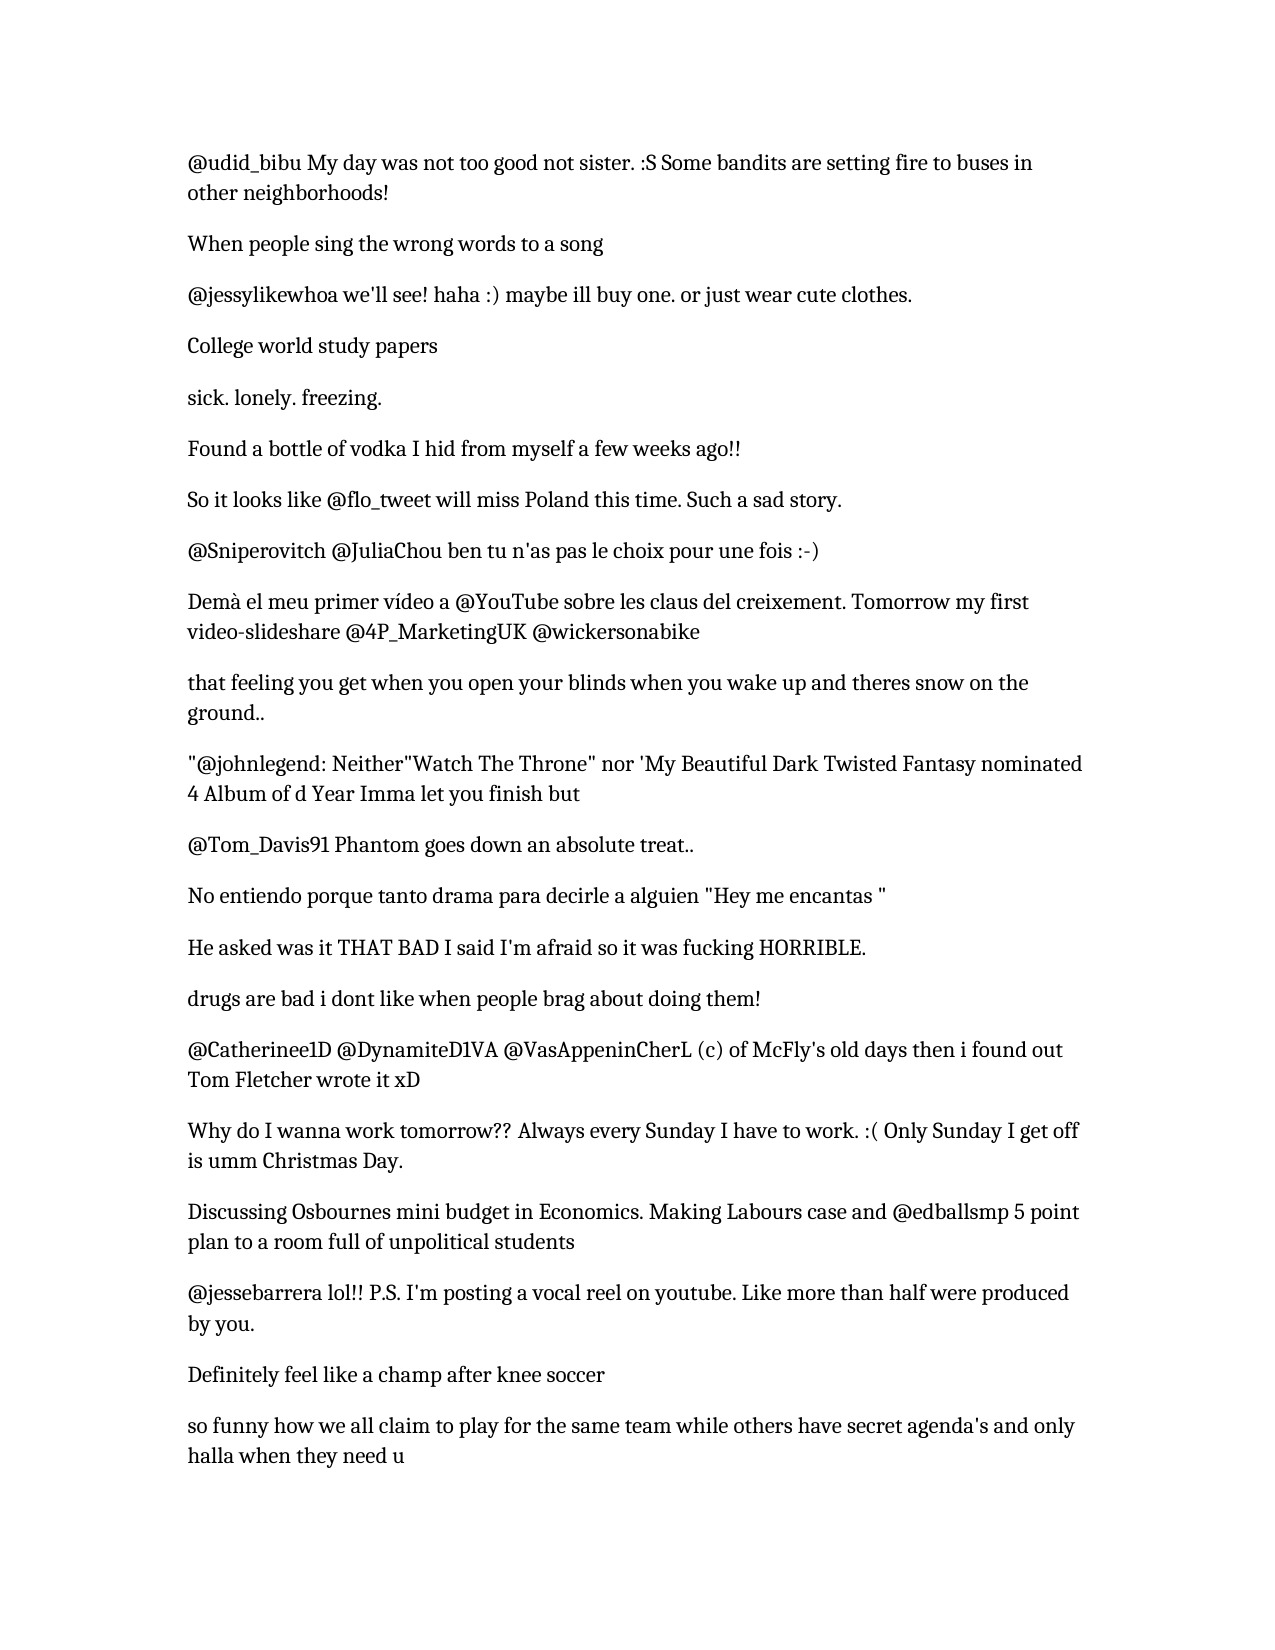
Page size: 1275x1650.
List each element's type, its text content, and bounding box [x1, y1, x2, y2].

text No entiendo porque tanto drama para decirle a alguien "Hey me encantas " [187, 883, 1087, 910]
text @jessebarrera lol!! P.S. I'm posting a vocal reel on youtube. Like more than half were produced by you. [187, 1280, 1087, 1337]
text So it looks like @flo_tweet will miss Poland this time. Such a sad story. [187, 486, 1087, 513]
text so funny how we all claim to play for the same team while others have secret agenda's and only halla when they need u [187, 1412, 1087, 1469]
text "@johnlegend: Neither"Watch The Throne" nor 'My Beautiful Dark Twisted Fantasy nominated 4 Album of d Year Imma let you finish but [187, 751, 1087, 808]
text Demà el meu primer vídeo a @YouTube sobre les claus del creixement. Tomorrow my first video-slideshare @4P_MarketingUK @wickersonabike [187, 588, 1087, 645]
text @Sniperovitch @JuliaChou ben tu n'as pas le choix pour une fois :-) [187, 537, 1087, 564]
text He asked was it THAT BAD I said I'm afraid so it was fucking HORRIBLE. [187, 934, 1087, 961]
text When people sing the wrong words to a song [187, 231, 1087, 258]
text Found a bottle of vodka I hid from myself a few weeks ago!! [187, 435, 1087, 462]
text Discussing Osbournes mini budget in Economics. Making Labours case and @edballsmp 5 point plan to a room full of unpolitical students [187, 1199, 1087, 1256]
text that feeling you get when you open your blinds when you wake up and theres snow on the ground.. [187, 670, 1087, 726]
text @Catherinee1D @DynamiteD1VA @VasAppeninCherL (c) of McFly's old days then i found out Tom Fletcher wrote it xD [187, 1036, 1087, 1093]
text sick. lonely. freezing. [187, 384, 1087, 411]
text @Tom_Davis91 Phantom goes down an absolute treat.. [187, 832, 1087, 859]
text Definitely feel like a champ after knee soccer [187, 1361, 1087, 1388]
text @udid_bibu My day was not too good not sister. :S Some bandits are setting fire to buses in other neighborhoods! [187, 150, 1087, 207]
text @jessylikewhoa we'll see! haha :) maybe ill buy one. or just wear cute clothes. [187, 282, 1087, 309]
text College world study papers [187, 333, 1087, 360]
text drugs are bad i dont like when people brag about doing them! [187, 985, 1087, 1012]
text Why do I wanna work tomorrow?? Always every Sunday I have to work. :( Only Sunday I get off is umm Christmas Day. [187, 1118, 1087, 1174]
